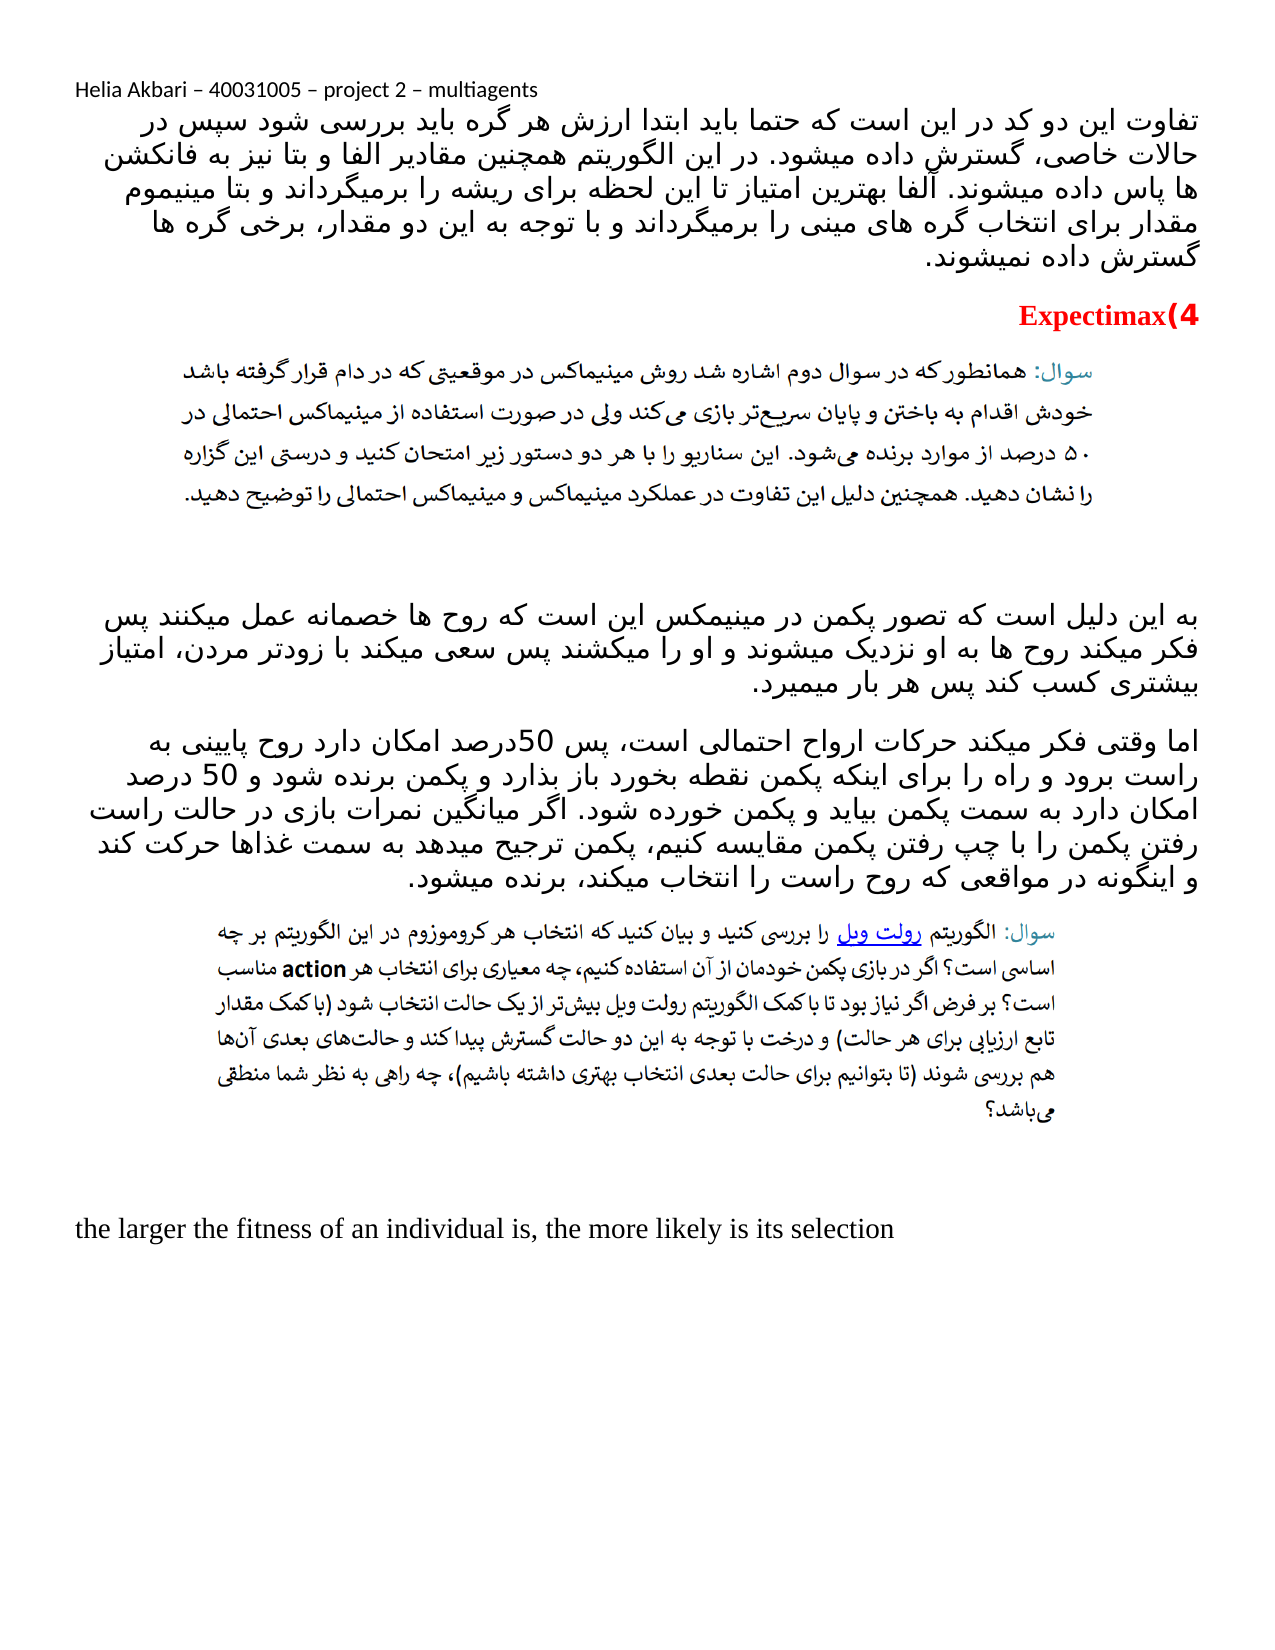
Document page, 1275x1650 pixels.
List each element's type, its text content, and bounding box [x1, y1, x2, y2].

picture [168, 350, 1107, 515]
picture [203, 903, 1072, 1128]
text اما وقتی فکر میکند حرکات ارواح احتمالی است، پس 50درصد امکان دارد روح پایینی به راست برود و راه را برای اینکه پکمن نقطه بخورد باز بذارد و پکمن برنده شود و 50 درصد امکان دارد به سمت پکمن بیاید و پکمن خورده شود. اگر میانگین نمرات بازی در حالت راست رفتن پکمن را با چپ رفتن پکمن مقایسه کنیم، پکمن ترجیح میدهد به سمت غذاها حرکت کند و اینگونه در مواقعی که روح راست را انتخاب میکند، برنده میشود. [75, 725, 1200, 894]
text تفاوت این دو کد در این است که حتما باید ابتدا ارزش هر گره باید بررسی شود سپس در حالات خاصی، گسترش داده میشود. در این الگوریتم همچنین مقادیر الفا و بتا نیز به فانکشن ها پاس داده میشوند. آلفا بهترین امتیاز تا این لحظه برای ریشه را برمیگرداند و بتا مینیموم مقدار برای انتخاب گره های مینی را برمیگرداند و با توجه به این دو مقدار، برخی گره ها گسترش داده نمیشوند. [75, 103, 1200, 273]
text به این دلیل است که تصور پکمن در مینیمکس این است که روح ها خصمانه عمل میکنند پس فکر میکند روح ها به او نزدیک میشوند و او را میکشند پس سعی میکند با زودتر مردن، امتیاز بیشتری کسب کند پس هر بار میمیرد. [75, 598, 1200, 700]
text 4)Expectimax [75, 298, 1200, 332]
text the larger the fitness of an individual is, the more likely is its selection [75, 1211, 1200, 1244]
